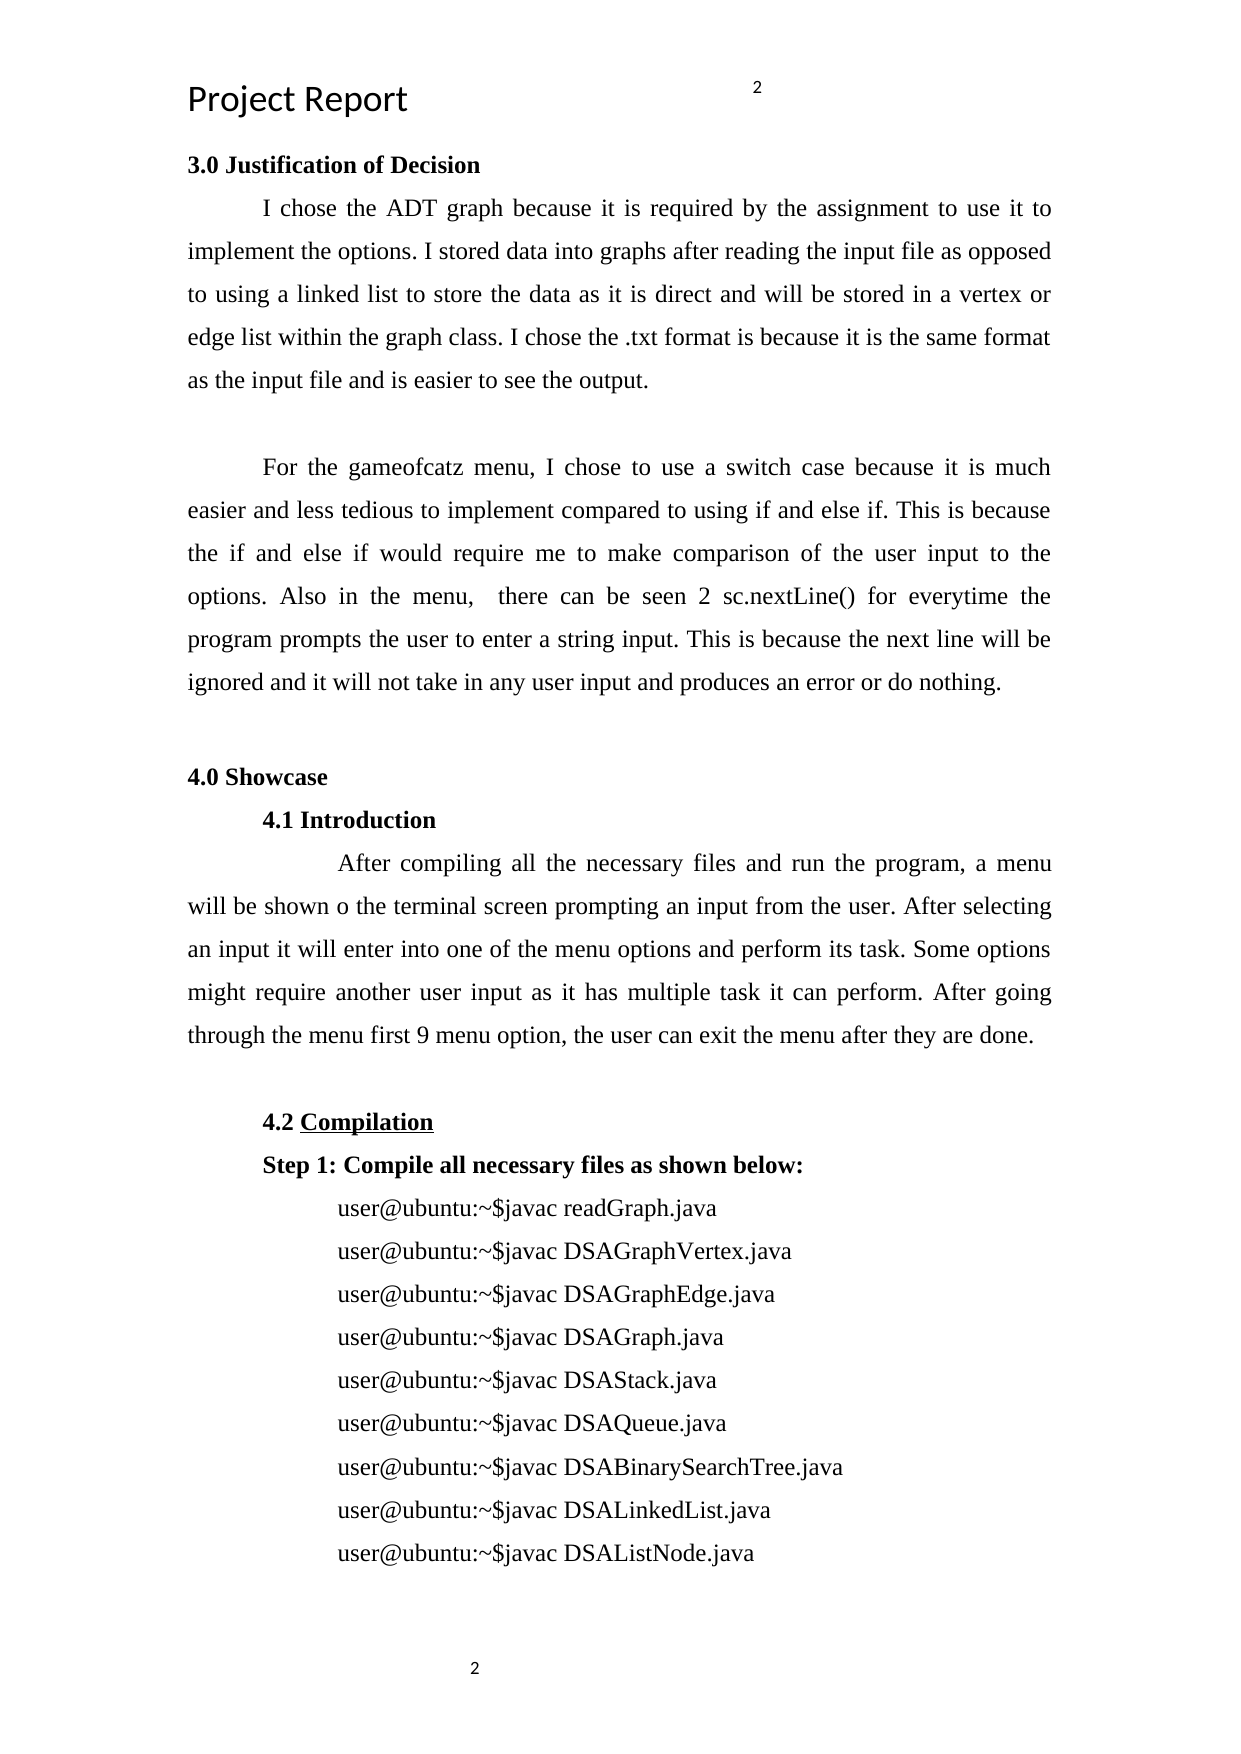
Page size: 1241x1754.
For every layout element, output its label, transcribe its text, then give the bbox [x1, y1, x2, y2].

text user@ubuntu:~$javac readGraph.java [262, 1193, 1053, 1222]
text user@ubuntu:~$javac DSABinarySearchTree.java [262, 1452, 1053, 1480]
text Step 1: Compile all necessary files as shown below: [187, 1150, 1053, 1178]
text 4.2 Compilation [187, 1107, 1053, 1135]
text user@ubuntu:~$javac DSAGraphVertex.java [262, 1236, 1053, 1265]
text I chose the ADT graph because it is required by the assignment to use it to implement the options. I stored data into graphs after reading the input file as opposed to using a linked list to store the data as it is direct and will be stored in a vertex or edge list within the graph class. I chose the .txt format is because it is the same format as the input file and is easier to see the output. [187, 193, 1053, 394]
text For the gameofcatz menu, I chose to use a switch case because it is much easier and less tedious to implement compared to using if and else if. This is because the if and else if would require me to make comparison of the user input to the options. Also in the menu, there can be seen 2 sc.nextLine() for everytime the program prompts the user to enter a string input. This is because the next line will be ignored and it will not take in any user input and produces an error or do nothing. [187, 452, 1053, 696]
text user@ubuntu:~$javac DSAQueue.java [262, 1408, 1053, 1437]
text 4.1 Introduction [187, 805, 1053, 833]
text user@ubuntu:~$javac DSAGraphEdge.java [262, 1279, 1053, 1308]
text After compiling all the necessary files and run the program, a menu will be shown o the terminal screen prompting an input from the user. After selecting an input it will enter into one of the menu options and perform its task. Some options might require another user input as it has multiple task it can perform. After going through the menu first 9 menu option, the user can exit the menu after they are done. [187, 848, 1053, 1049]
text user@ubuntu:~$javac DSAStack.java [262, 1365, 1053, 1394]
text user@ubuntu:~$javac DSAGraph.java [262, 1322, 1053, 1351]
text 3.0 Justification of Decision [187, 150, 1053, 179]
text user@ubuntu:~$javac DSALinkedList.java [262, 1495, 1053, 1523]
text user@ubuntu:~$javac DSAListNode.java [262, 1538, 1053, 1567]
text 4.0 Showcase [187, 762, 1053, 790]
